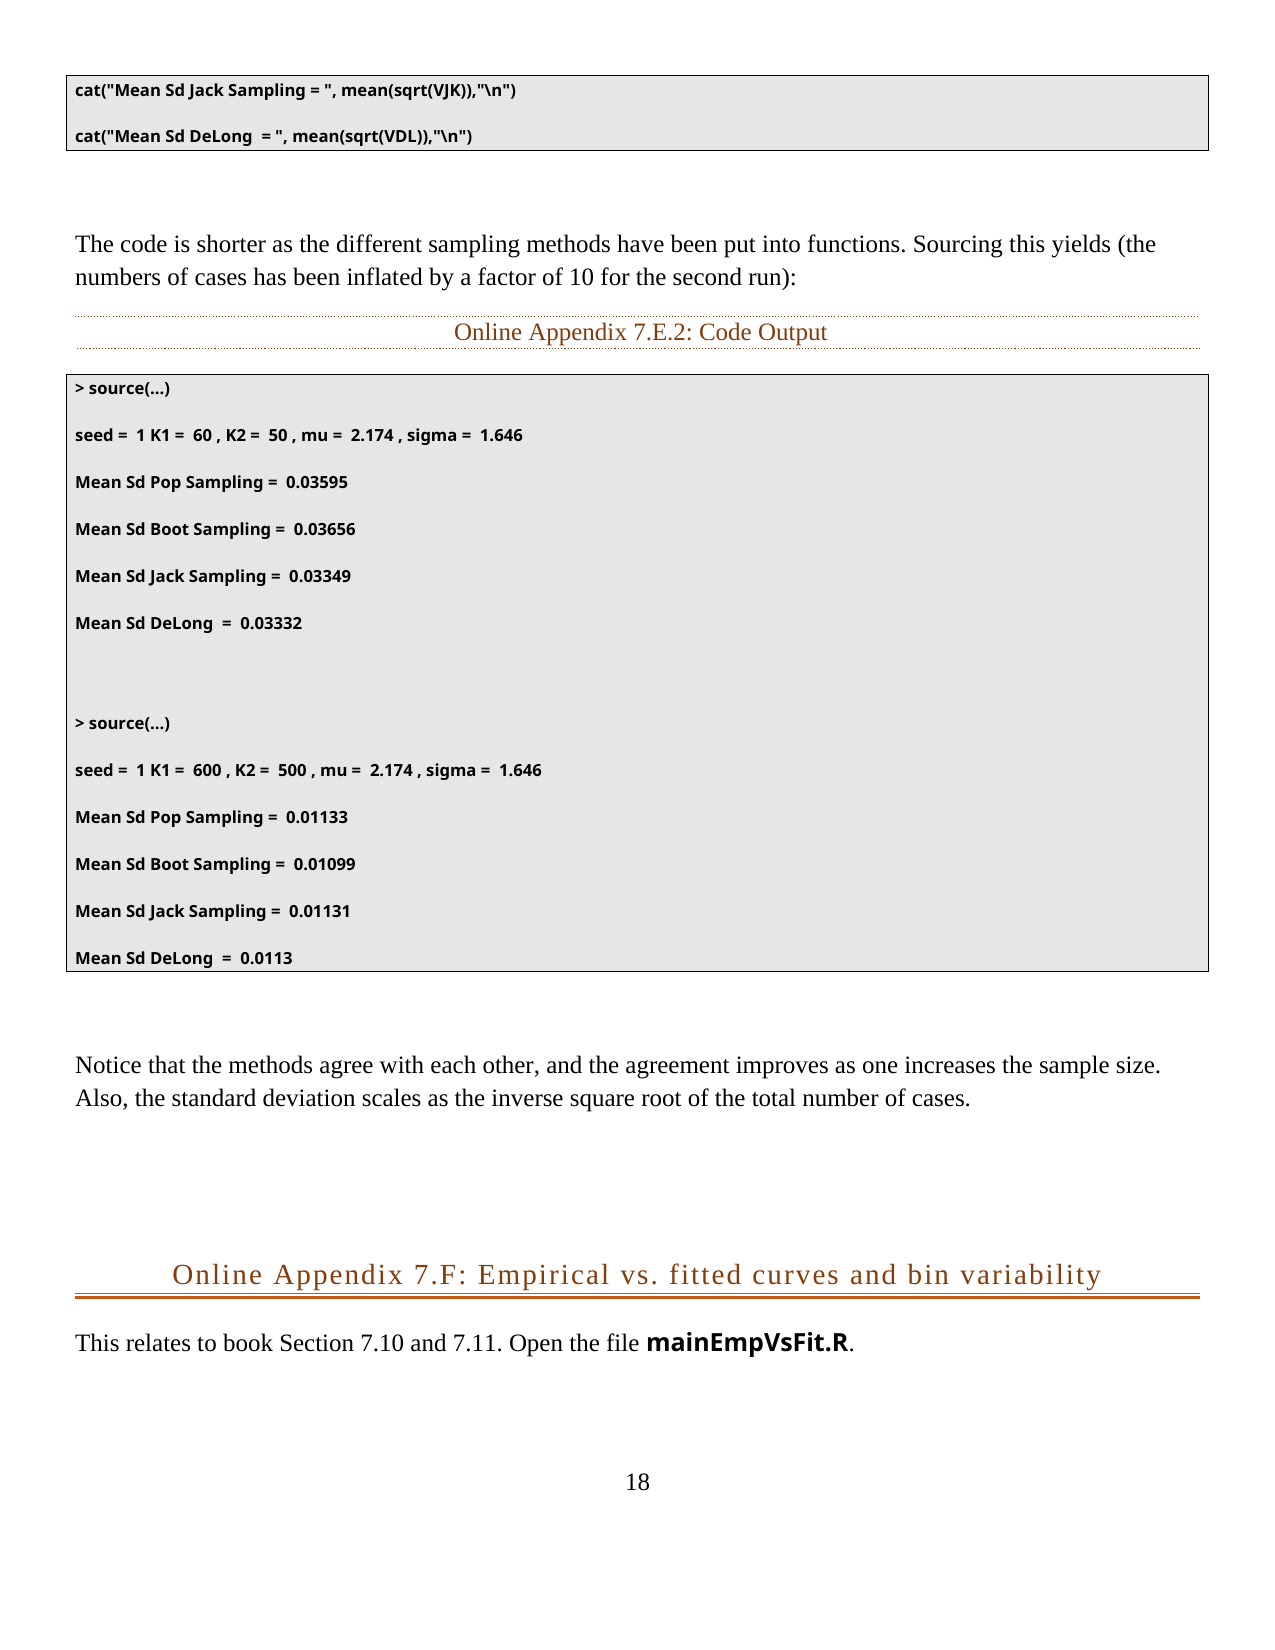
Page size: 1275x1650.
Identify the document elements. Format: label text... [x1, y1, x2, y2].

text > source(...) [67, 375, 1208, 399]
text The code is shorter as the different sampling methods have been put into functions. Sourcing this yields (the numbers of cases has been inflated by a factor of 10 for the second run): [75, 229, 1200, 291]
text Mean Sd Pop Sampling = 0.03595 [67, 467, 1208, 493]
text Mean Sd Boot Sampling = 0.03656 [67, 514, 1208, 540]
text Mean Sd Pop Sampling = 0.01133 [67, 803, 1208, 828]
subtitle Online Appendix 7.F: Empirical vs. fitted curves and bin variability [75, 1257, 1200, 1293]
text Notice that the methods agree with each other, and the agreement improves as one increases the sample size. Also, the standard deviation scales as the inverse square root of the total number of cases. [75, 1050, 1200, 1112]
text Mean Sd DeLong = 0.03332 [67, 608, 1208, 634]
subtitle Online Appendix 7.E.2: Code Output [75, 316, 1200, 349]
text This relates to book Section 7.10 and 7.11. Open the file mainEmpVsFit.R. [75, 1325, 1200, 1359]
text Mean Sd Boot Sampling = 0.01099 [67, 849, 1208, 875]
text seed = 1 K1 = 600 , K2 = 500 , mu = 2.174 , sigma = 1.646 [67, 756, 1208, 782]
text Mean Sd Jack Sampling = 0.01131 [67, 896, 1208, 922]
text cat("Mean Sd Jack Sampling = ", mean(sqrt(VJK)),"\n") [67, 76, 1208, 101]
text cat("Mean Sd DeLong = ", mean(sqrt(VDL)),"\n") [67, 122, 1208, 150]
text seed = 1 K1 = 60 , K2 = 50 , mu = 2.174 , sigma = 1.646 [67, 421, 1208, 446]
text > source(...) [67, 709, 1208, 735]
text Mean Sd Jack Sampling = 0.03349 [67, 561, 1208, 587]
text Mean Sd DeLong = 0.0113 [67, 943, 1208, 971]
